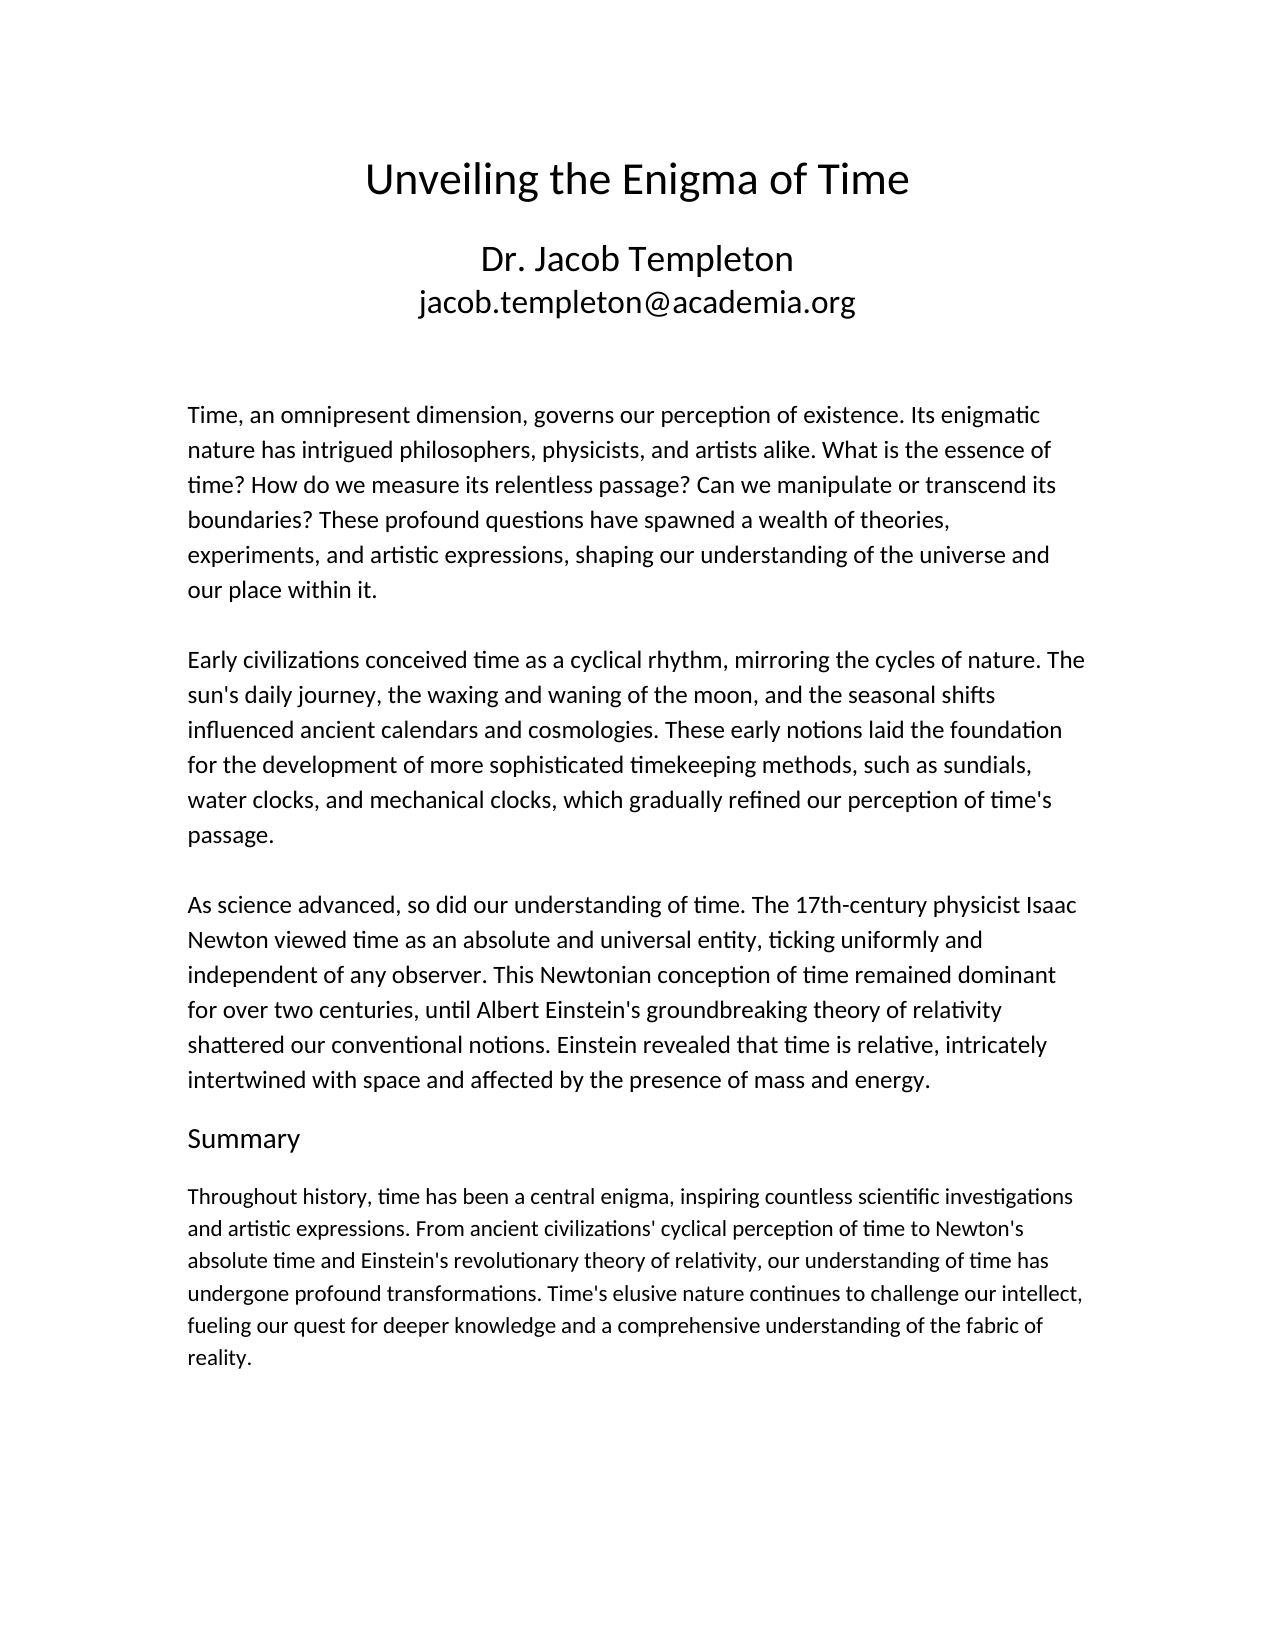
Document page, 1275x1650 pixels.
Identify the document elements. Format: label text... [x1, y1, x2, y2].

text Unveiling the Enigma of Time [187, 150, 1087, 206]
text Throughout history, time has been a central enigma, inspiring countless scientific investigations and artistic expressions. From ancient civilizations' cyclical perception of time to Newton's absolute time and Einstein's revolutionary theory of relativity, our understanding of time has undergone profound transformations. Time's elusive nature continues to challenge our intellect, fueling our quest for deeper knowledge and a comprehensive understanding of the fabric of reality. [187, 1182, 1087, 1371]
text Time, an omnipresent dimension, governs our perception of existence. Its enigmatic nature has intrigued philosophers, physicists, and artists alike. What is the essence of time? How do we measure its relentless passage? Can we manipulate or transcend its boundaries? These profound questions have spawned a wealth of theories, experiments, and artistic expressions, shaping our understanding of the universe and our place within it. Early civilizations conceived time as a cyclical rhythm, mirroring the cycles of nature. The sun's daily journey, the waxing and waning of the moon, and the seasonal shifts influenced ancient calendars and cosmologies. These early notions laid the foundation for the development of more sophisticated timekeeping methods, such as sundials, water clocks, and mechanical clocks, which gradually refined our perception of time's passage. As science advanced, so did our understanding of time. The 17th-century physicist Isaac Newton viewed time as an absolute and universal entity, ticking uniformly and independent of any observer. This Newtonian conception of time remained dominant for over two centuries, until Albert Einstein's groundbreaking theory of relativity shattered our conventional notions. Einstein revealed that time is relative, intricately intertwined with space and affected by the presence of mass and energy. [187, 399, 1087, 1095]
text Dr. Jacob Templeton [187, 235, 1087, 281]
text jacob.templeton@academia.org [187, 281, 1087, 322]
text Summary [187, 1120, 1087, 1156]
